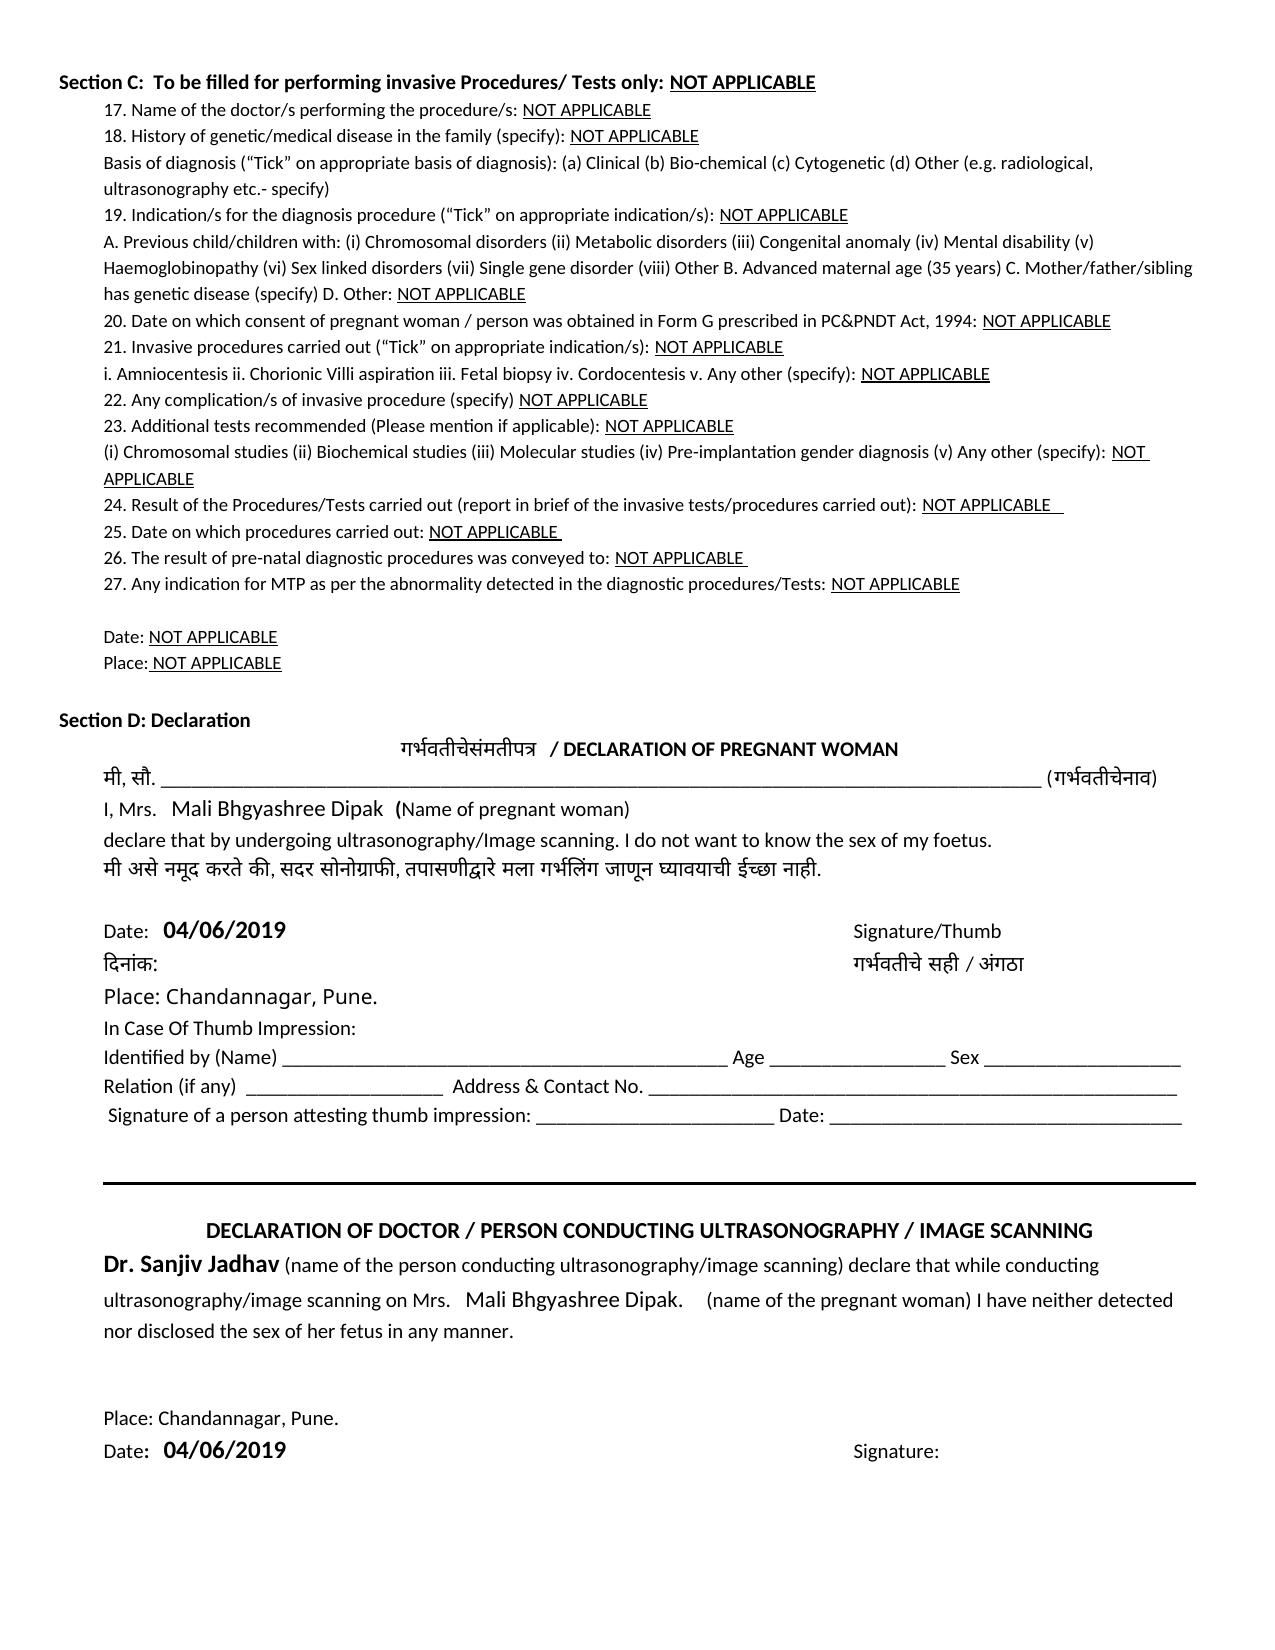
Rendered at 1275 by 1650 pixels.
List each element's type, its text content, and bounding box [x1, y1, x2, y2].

text Place: Chandannagar, Pune. [103, 982, 1196, 1011]
text 19. Indication/s for the diagnosis procedure (“Tick” on appropriate indication/s): NOT APPLICABLE [103, 203, 1196, 226]
text 26. The result of pre-natal diagnostic procedures was conveyed to: NOT APPLICABLE [103, 546, 1196, 569]
text 17. Name of the doctor/s performing the procedure/s: NOT APPLICABLE [103, 98, 1196, 121]
text Identified by (Name) ___________________________________________ Age _________________ Sex ___________________ [103, 1044, 1196, 1069]
text Place: Chandannagar, Pune. [103, 1405, 1196, 1430]
text मी असे नमूद करते की, सदर सोनोग्राफी, तपासणीद्वारे मला गर्भलिंग जाणून घ्यावयाची ईच्छा नाही. [103, 856, 1196, 882]
text Date: Signature: [103, 1434, 1196, 1464]
text 20. Date on which consent of pregnant woman / person was obtained in Form G prescribed in PC&PNDT Act, 1994: NOT APPLICABLE [103, 309, 1196, 332]
text Dr. Sanjiv Jadhav (name of the person conducting ultrasonography/image scanning) declare that while conducting ultrasonography/image scanning on Mrs. (name of the pregnant woman) I have neither detected nor disclosed the sex of her fetus in any manner. [103, 1248, 1196, 1343]
text DECLARATION OF DOCTOR / PERSON CONDUCTING ULTRASONOGRAPHY / IMAGE SCANNING [103, 1216, 1196, 1244]
text Basis of diagnosis (“Tick” on appropriate basis of diagnosis): (a) Clinical (b) Bio-chemical (c) Cytogenetic (d) Other (e.g. radiological, ultrasonography etc.- specify) [103, 151, 1196, 200]
text 23. Additional tests recommended (Please mention if applicable): NOT APPLICABLE [103, 414, 1196, 437]
text 18. History of genetic/medical disease in the family (specify): NOT APPLICABLE [103, 124, 1196, 147]
text In Case Of Thumb Impression: [103, 1015, 1196, 1040]
text I, Mrs. (Name of pregnant woman) [103, 794, 1196, 823]
text A. Previous child/children with: (i) Chromosomal disorders (ii) Metabolic disorders (iii) Congenital anomaly (iv) Mental disability (v) Haemoglobinopathy (vi) Sex linked disorders (vii) Single gene disorder (viii) Other B. Advanced maternal age (35 years) C. Mother/father/sibling has genetic disease (specify) D. Other: NOT APPLICABLE [103, 230, 1196, 306]
text 25. Date on which procedures carried out: NOT APPLICABLE [103, 520, 1196, 543]
text (i) Chromosomal studies (ii) Biochemical studies (iii) Molecular studies (iv) Pre-implantation gender diagnosis (v) Any other (specify): NOT APPLICABLE [103, 441, 1196, 490]
text Date: Signature/Thumb [103, 914, 1196, 945]
text Section C: To be filled for performing invasive Procedures/ Tests only: NOT APPLICABLE [0, 69, 1275, 94]
text Relation (if any) ___________________ Address & Contact No. ___________________________________________________ [103, 1073, 1196, 1098]
text दिनांक: गर्भवतीचे सही / अंगठा [103, 949, 1196, 978]
text 24. Result of the Procedures/Tests carried out (report in brief of the invasive tests/procedures carried out): NOT APPLICABLE [103, 493, 1196, 516]
text 21. Invasive procedures carried out (“Tick” on appropriate indication/s): NOT APPLICABLE [103, 335, 1196, 358]
text Date: NOT APPLICABLE [103, 625, 1196, 648]
text i. Amniocentesis ii. Chorionic Villi aspiration iii. Fetal biopsy iv. Cordocentesis v. Any other (specify): NOT APPLICABLE [103, 362, 1196, 384]
text Section D: Declaration [59, 707, 1196, 732]
text 22. Any complication/s of invasive procedure (specify) NOT APPLICABLE [103, 388, 1196, 411]
text Signature of a person attesting thumb impression: _______________________ Date: __________________________________ [103, 1102, 1196, 1182]
text Place: NOT APPLICABLE [103, 652, 1196, 674]
text गर्भवतीचेसंमतीपत्र / DECLARATION OF PREGNANT WOMAN [103, 736, 1196, 762]
text मी, सौ. _____________________________________________________________________________________ (गर्भवतीचेनाव) [103, 765, 1196, 791]
text declare that by undergoing ultrasonography/Image scanning. I do not want to know the sex of my foetus. [103, 827, 1196, 852]
text 27. Any indication for MTP as per the abnormality detected in the diagnostic procedures/Tests: NOT APPLICABLE [103, 572, 1196, 595]
